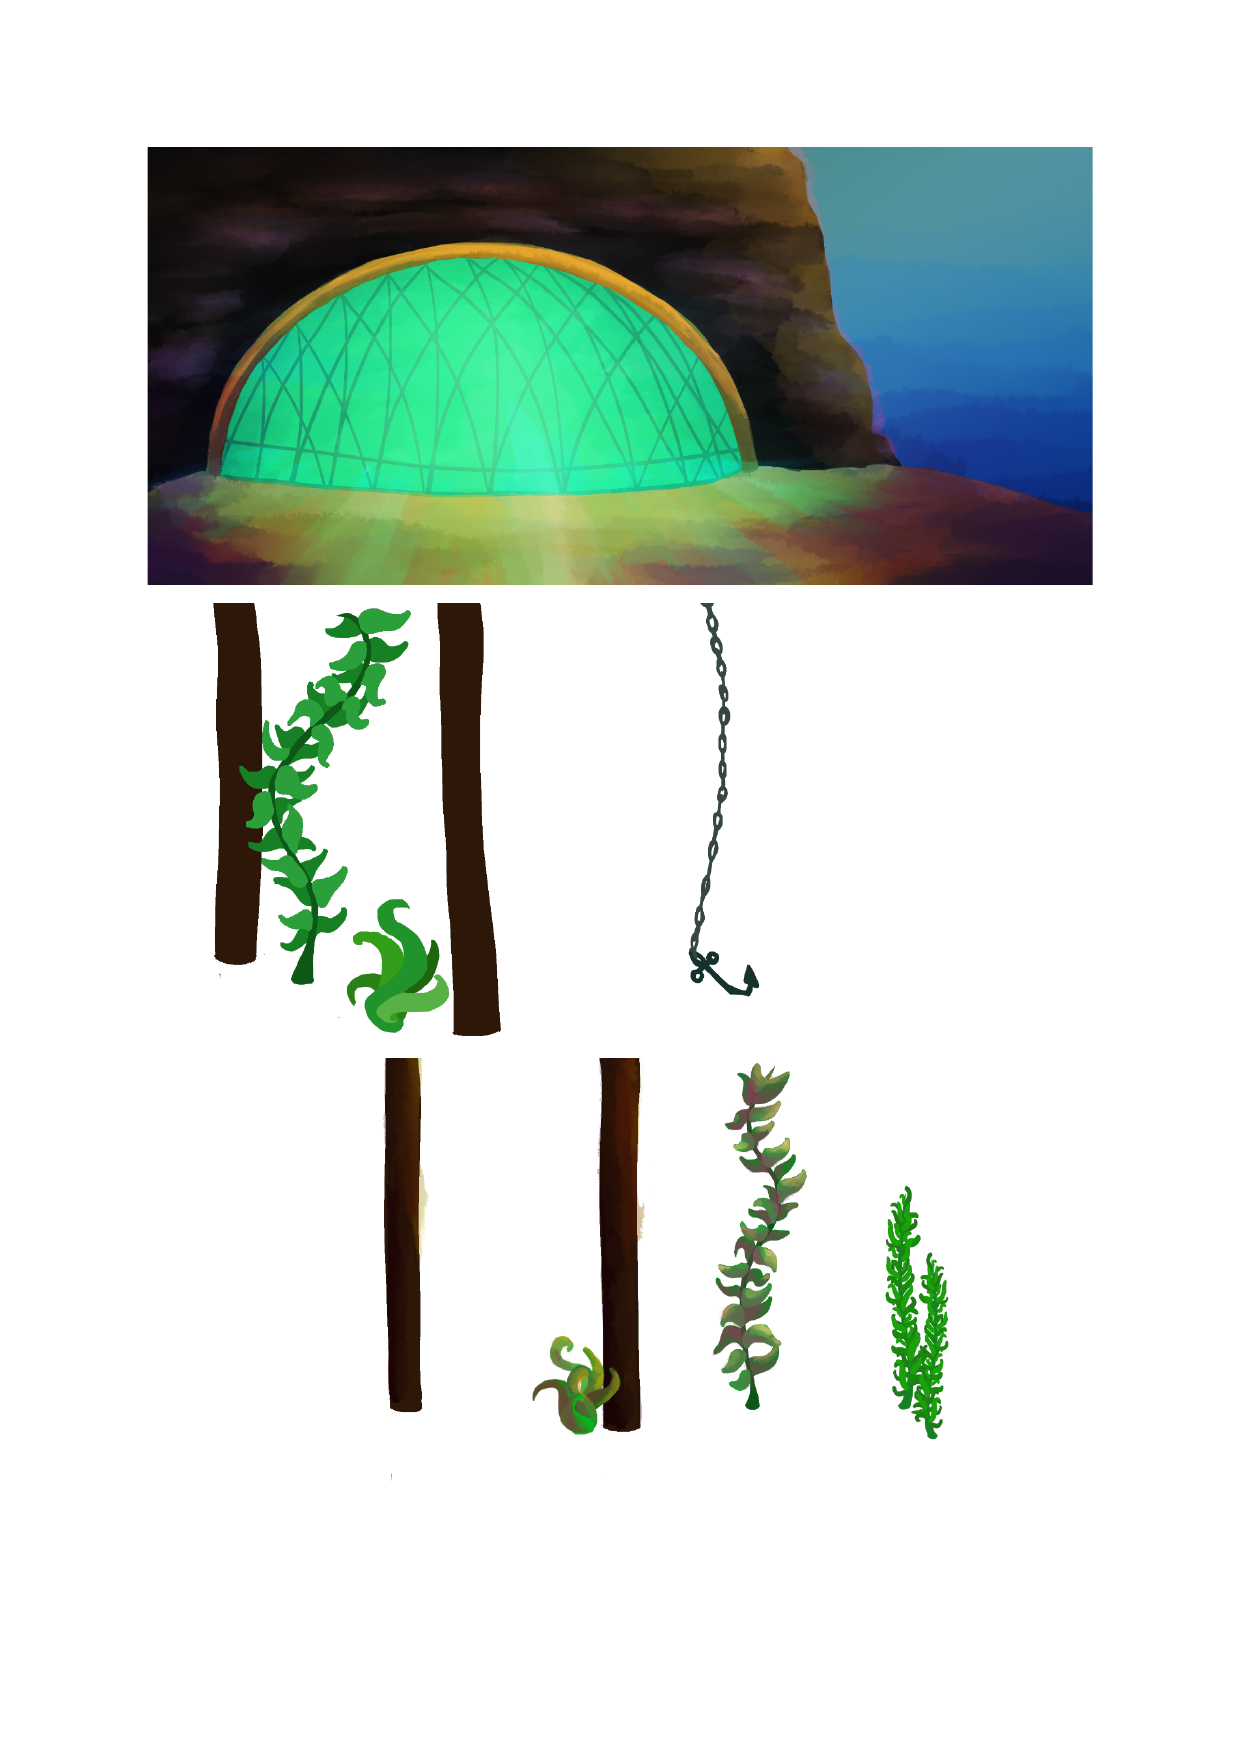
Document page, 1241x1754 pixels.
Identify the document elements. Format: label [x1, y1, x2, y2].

picture [147, 1058, 1093, 1495]
picture [147, 603, 1093, 1040]
picture [147, 147, 1093, 585]
